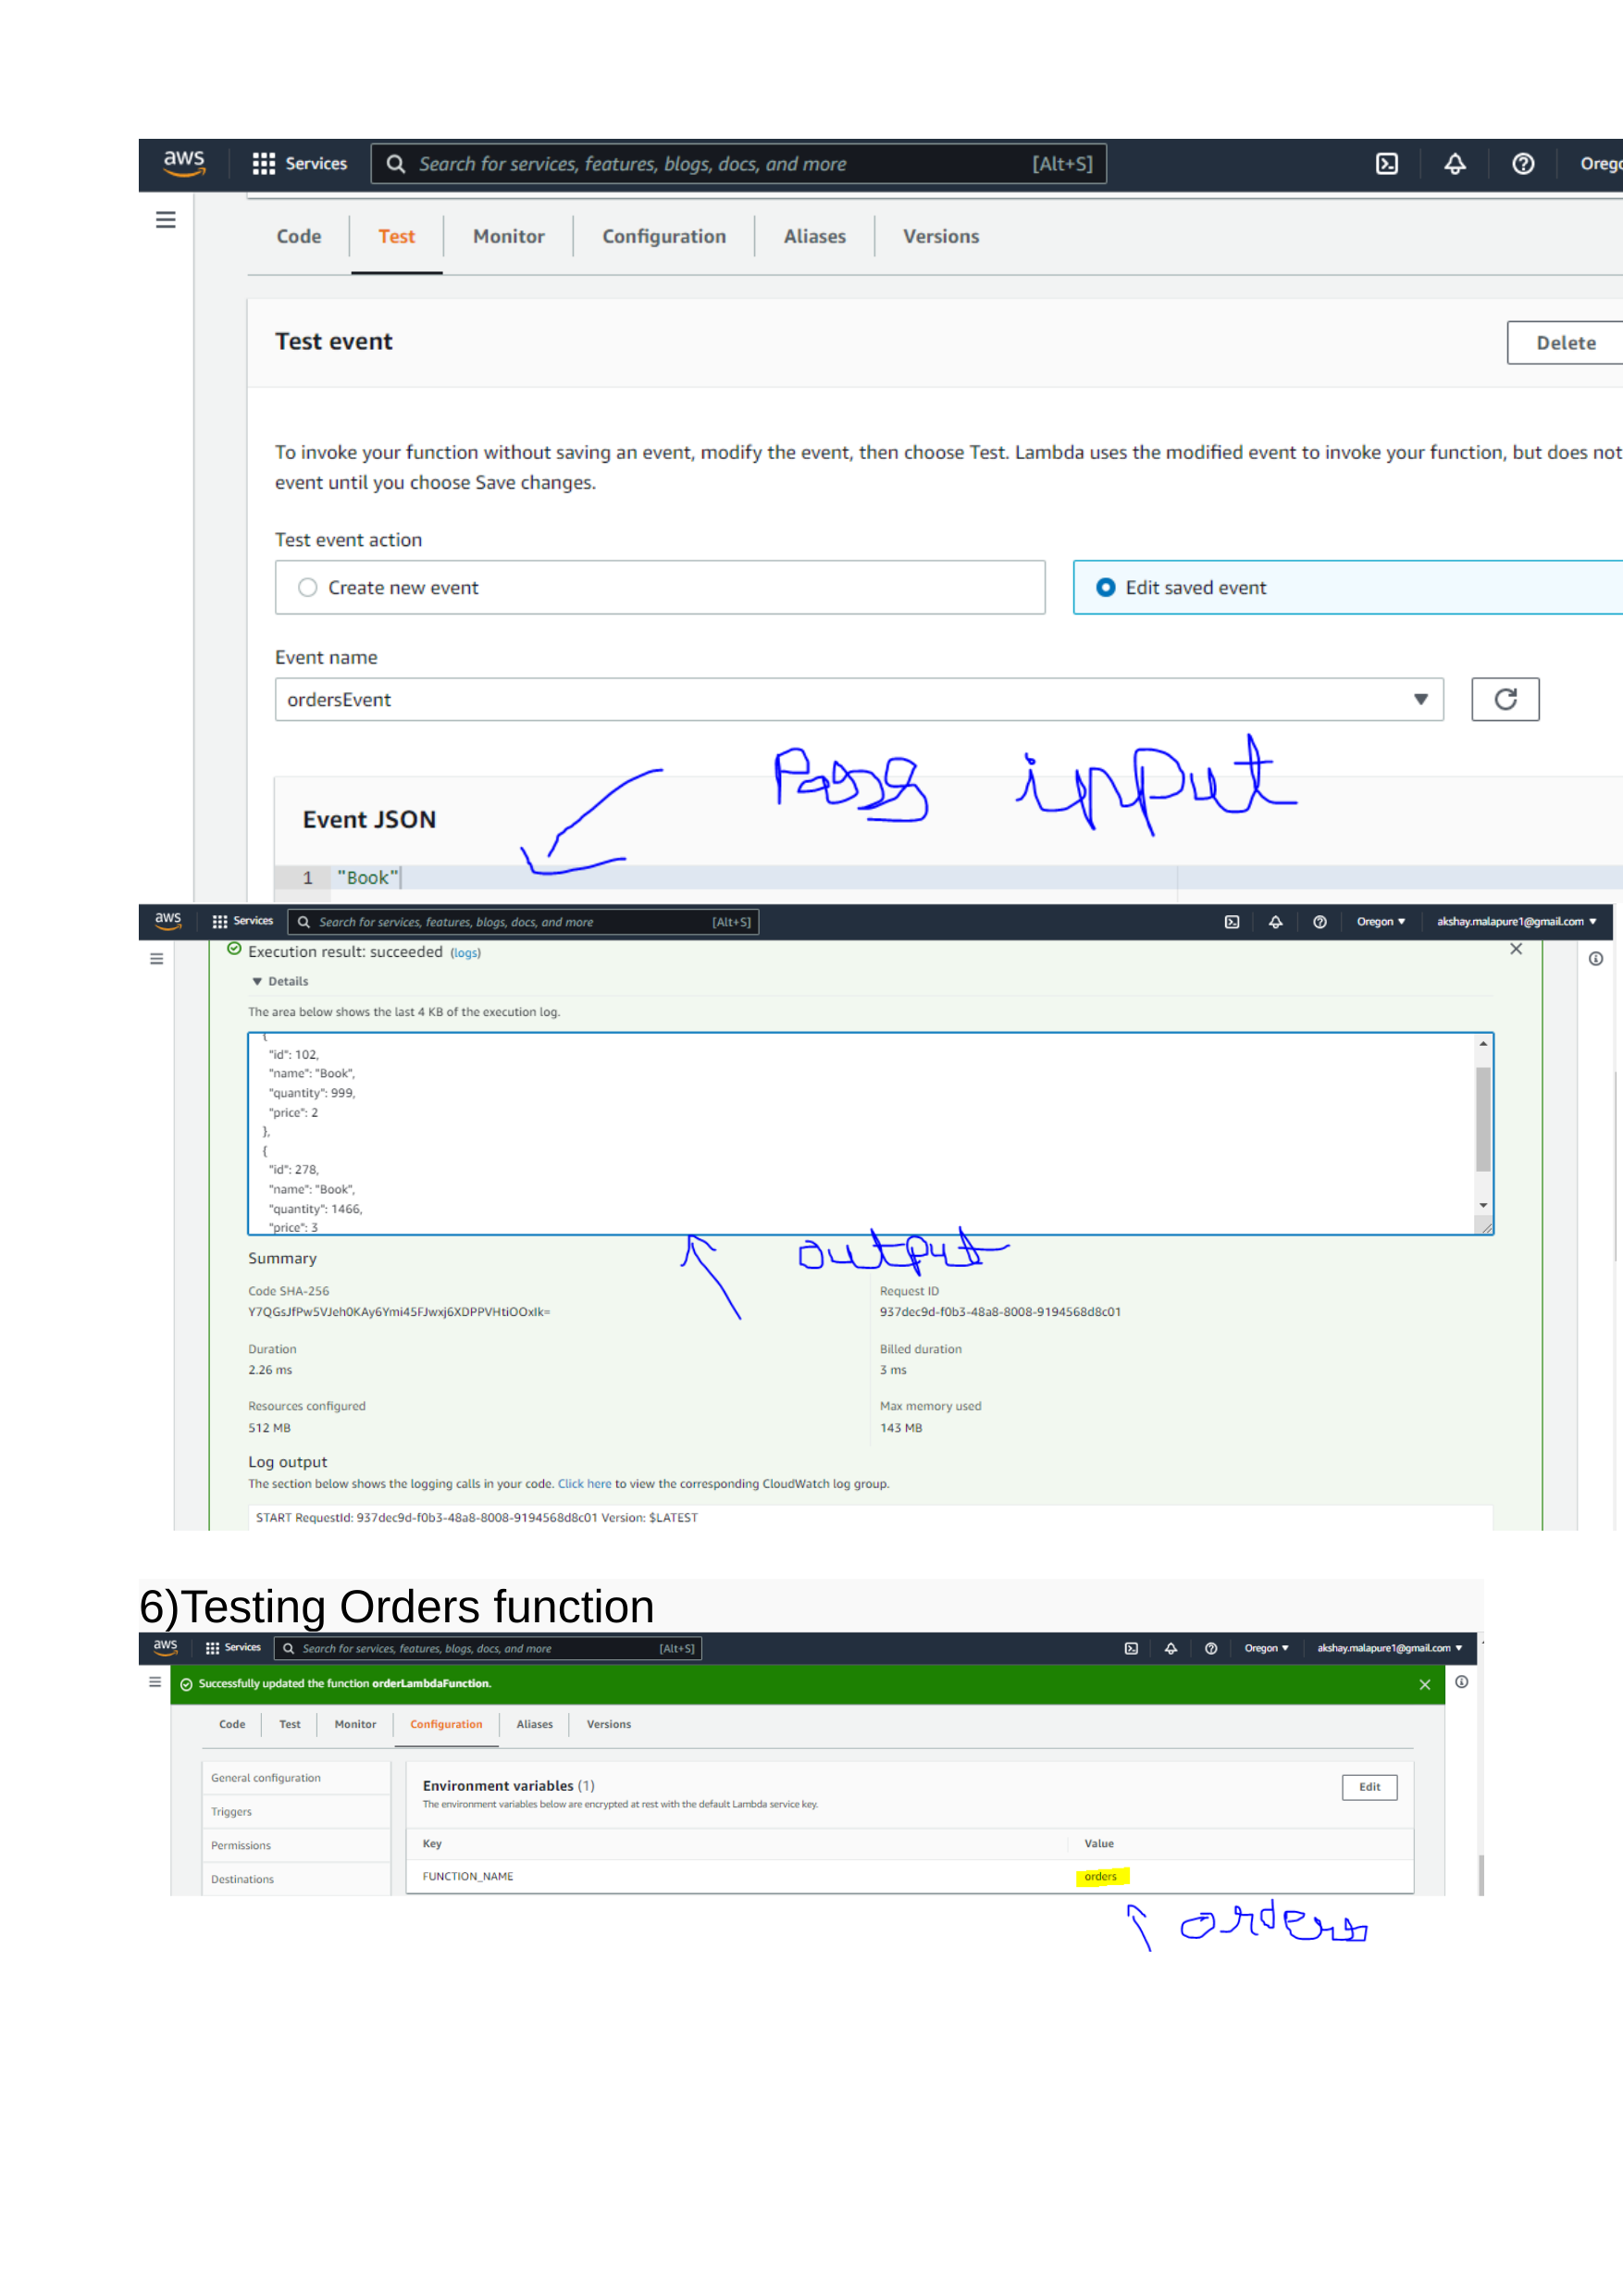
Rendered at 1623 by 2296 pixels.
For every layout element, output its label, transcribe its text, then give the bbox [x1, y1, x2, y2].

picture [139, 139, 1623, 1531]
picture [139, 1632, 1484, 1952]
text 6)Testing Orders function [139, 1579, 1484, 1632]
